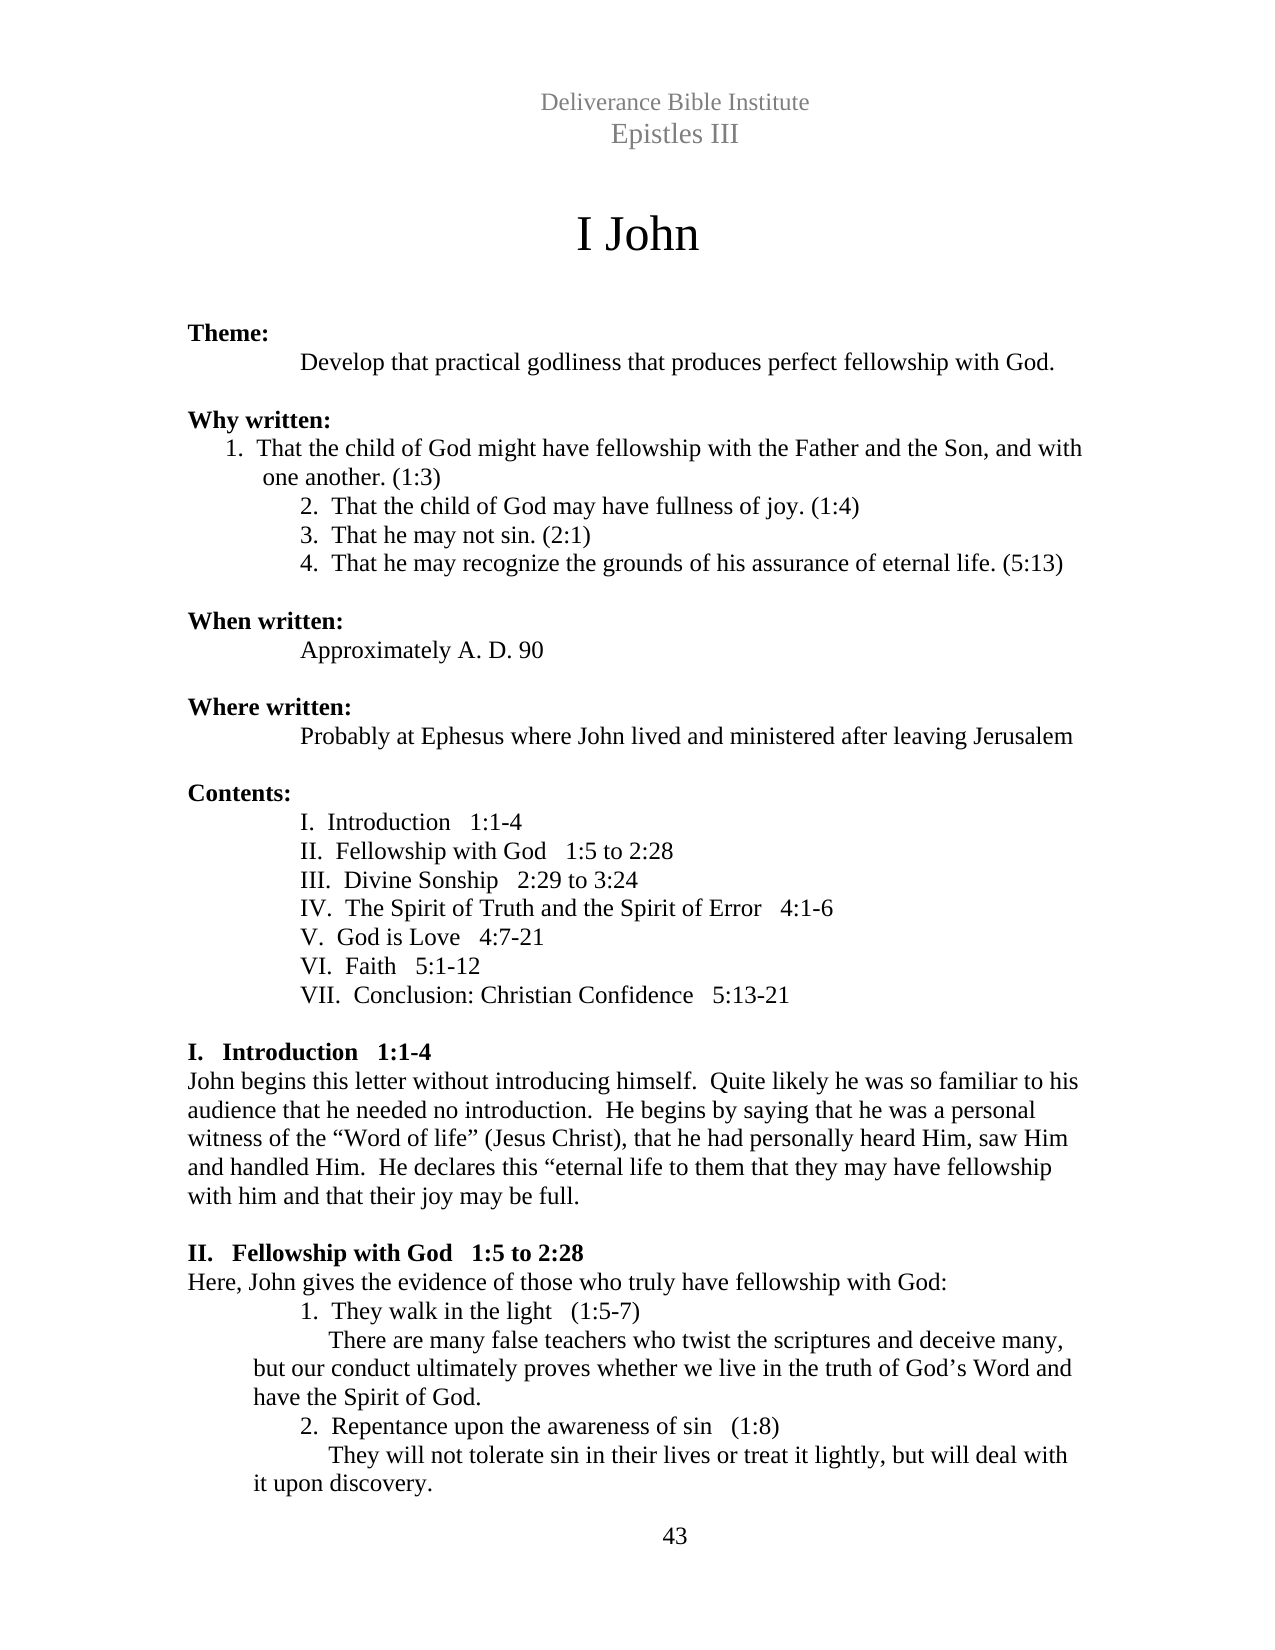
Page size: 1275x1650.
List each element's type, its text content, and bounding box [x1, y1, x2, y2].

text VI. Faith 5:1-12 [225, 951, 1087, 980]
text 2. Repentance upon the awareness of sin (1:8) [225, 1411, 1087, 1440]
text 4. That he may recognize the grounds of his assurance of eternal life. (5:13) [225, 548, 1087, 577]
text Contents: [187, 778, 1087, 807]
text There are many false teachers who twist the scriptures and deceive many, but our conduct ultimately proves whether we live in the truth of God’s Word and have the Spirit of God. [253, 1325, 1087, 1411]
text Theme: [187, 318, 1087, 347]
text IV. The Spirit of Truth and the Spirit of Error 4:1-6 [225, 893, 1087, 922]
text Probably at Ephesus where John lived and ministered after leaving Jerusalem [225, 721, 1087, 750]
text I. Introduction 1:1-4 [187, 1037, 1087, 1066]
text 2. That the child of God may have fullness of joy. (1:4) [225, 491, 1087, 520]
text Where written: [187, 692, 1087, 721]
text 1. That the child of God might have fellowship with the Father and the Son, and with one another. (1:3) [225, 433, 1087, 491]
text John begins this letter without introducing himself. Quite likely he was so familiar to his audience that he needed no introduction. He begins by saying that he was a personal witness of the “Word of life” (Jesus Christ), that he had personally heard Him, saw Him and handled Him. He declares this “eternal life to them that they may have fellowship with him and that their joy may be full. [187, 1066, 1087, 1210]
text Here, John gives the evidence of those who truly have fellowship with God: [187, 1267, 1087, 1296]
text 3. That he may not sin. (2:1) [225, 520, 1087, 548]
text Develop that practical godliness that produces perfect fellowship with God. [225, 347, 1087, 376]
text When written: [187, 606, 1087, 635]
text II. Fellowship with God 1:5 to 2:28 [225, 836, 1087, 865]
text VII. Conclusion: Christian Confidence 5:13-21 [225, 980, 1087, 1008]
text III. Divine Sonship 2:29 to 3:24 [225, 865, 1087, 893]
text 1. They walk in the light (1:5-7) [225, 1296, 1087, 1325]
text Approximately A. D. 90 [225, 635, 1087, 663]
subtitle I John [187, 203, 1087, 261]
text V. God is Love 4:7-21 [225, 922, 1087, 951]
text I. Introduction 1:1-4 [225, 807, 1087, 836]
text They will not tolerate sin in their lives or treat it lightly, but will deal with it upon discovery. [253, 1440, 1087, 1497]
text Why written: [187, 405, 1087, 433]
text II. Fellowship with God 1:5 to 2:28 [187, 1238, 1087, 1267]
